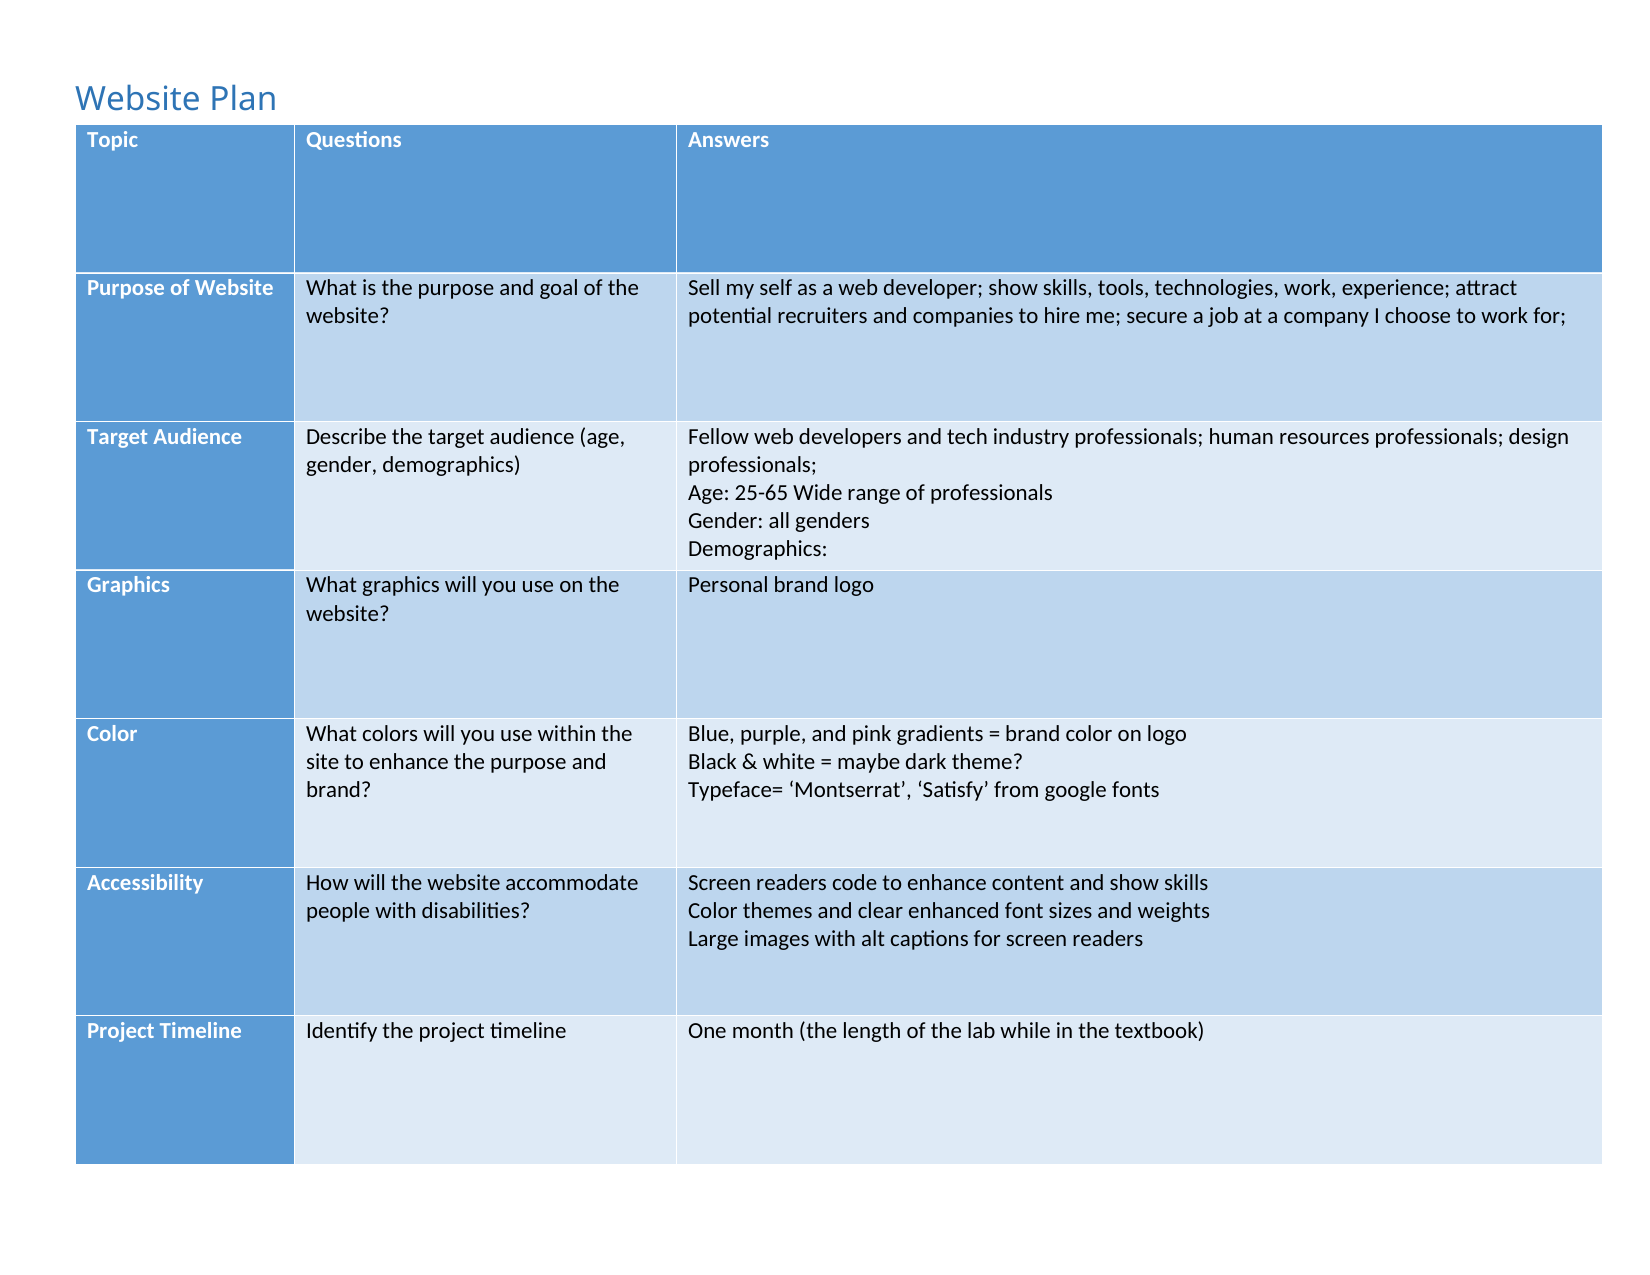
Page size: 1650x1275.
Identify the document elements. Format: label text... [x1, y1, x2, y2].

table_cell Identify the project timeline [295, 1016, 676, 1164]
table_cell One month (the length of the lab while in the textbook) [677, 1016, 1602, 1164]
subtitle Website Plan [75, 75, 1575, 120]
table_cell Accessibility [76, 868, 294, 1015]
table_cell Target Audience [76, 422, 294, 569]
table_cell Fellow web developers and tech industry professionals; human resources professionals; design professionals; Age: 25-65 Wide range of professionals Gender: all genders Demographics: [677, 422, 1602, 569]
table_cell Describe the target audience (age, gender, demographics) [295, 422, 676, 569]
table_cell Sell my self as a web developer; show skills, tools, technologies, work, experience; attract potential recruiters and companies to hire me; secure a job at a company I choose to work for; [677, 274, 1602, 421]
table_header Topic [76, 125, 294, 272]
table_cell Personal brand logo [677, 571, 1602, 718]
table_cell Color [76, 719, 294, 867]
table_header Questions [295, 125, 676, 272]
table_cell What graphics will you use on the website? [295, 571, 676, 718]
table_header Answers [677, 125, 1602, 272]
table_cell Project Timeline [76, 1016, 294, 1164]
table_cell What colors will you use within the site to enhance the purpose and brand? [295, 719, 676, 867]
table_cell Graphics [76, 571, 294, 718]
table_cell How will the website accommodate people with disabilities? [295, 868, 676, 1015]
table_cell Blue, purple, and pink gradients = brand color on logo Black & white = maybe dark theme? Typeface= ‘Montserrat’, ‘Satisfy’ from google fonts [677, 719, 1602, 867]
table_cell Screen readers code to enhance content and show skills Color themes and clear enhanced font sizes and weights Large images with alt captions for screen readers [677, 868, 1602, 1015]
table_cell What is the purpose and goal of the website? [295, 274, 676, 421]
table_cell Purpose of Website [76, 274, 294, 421]
